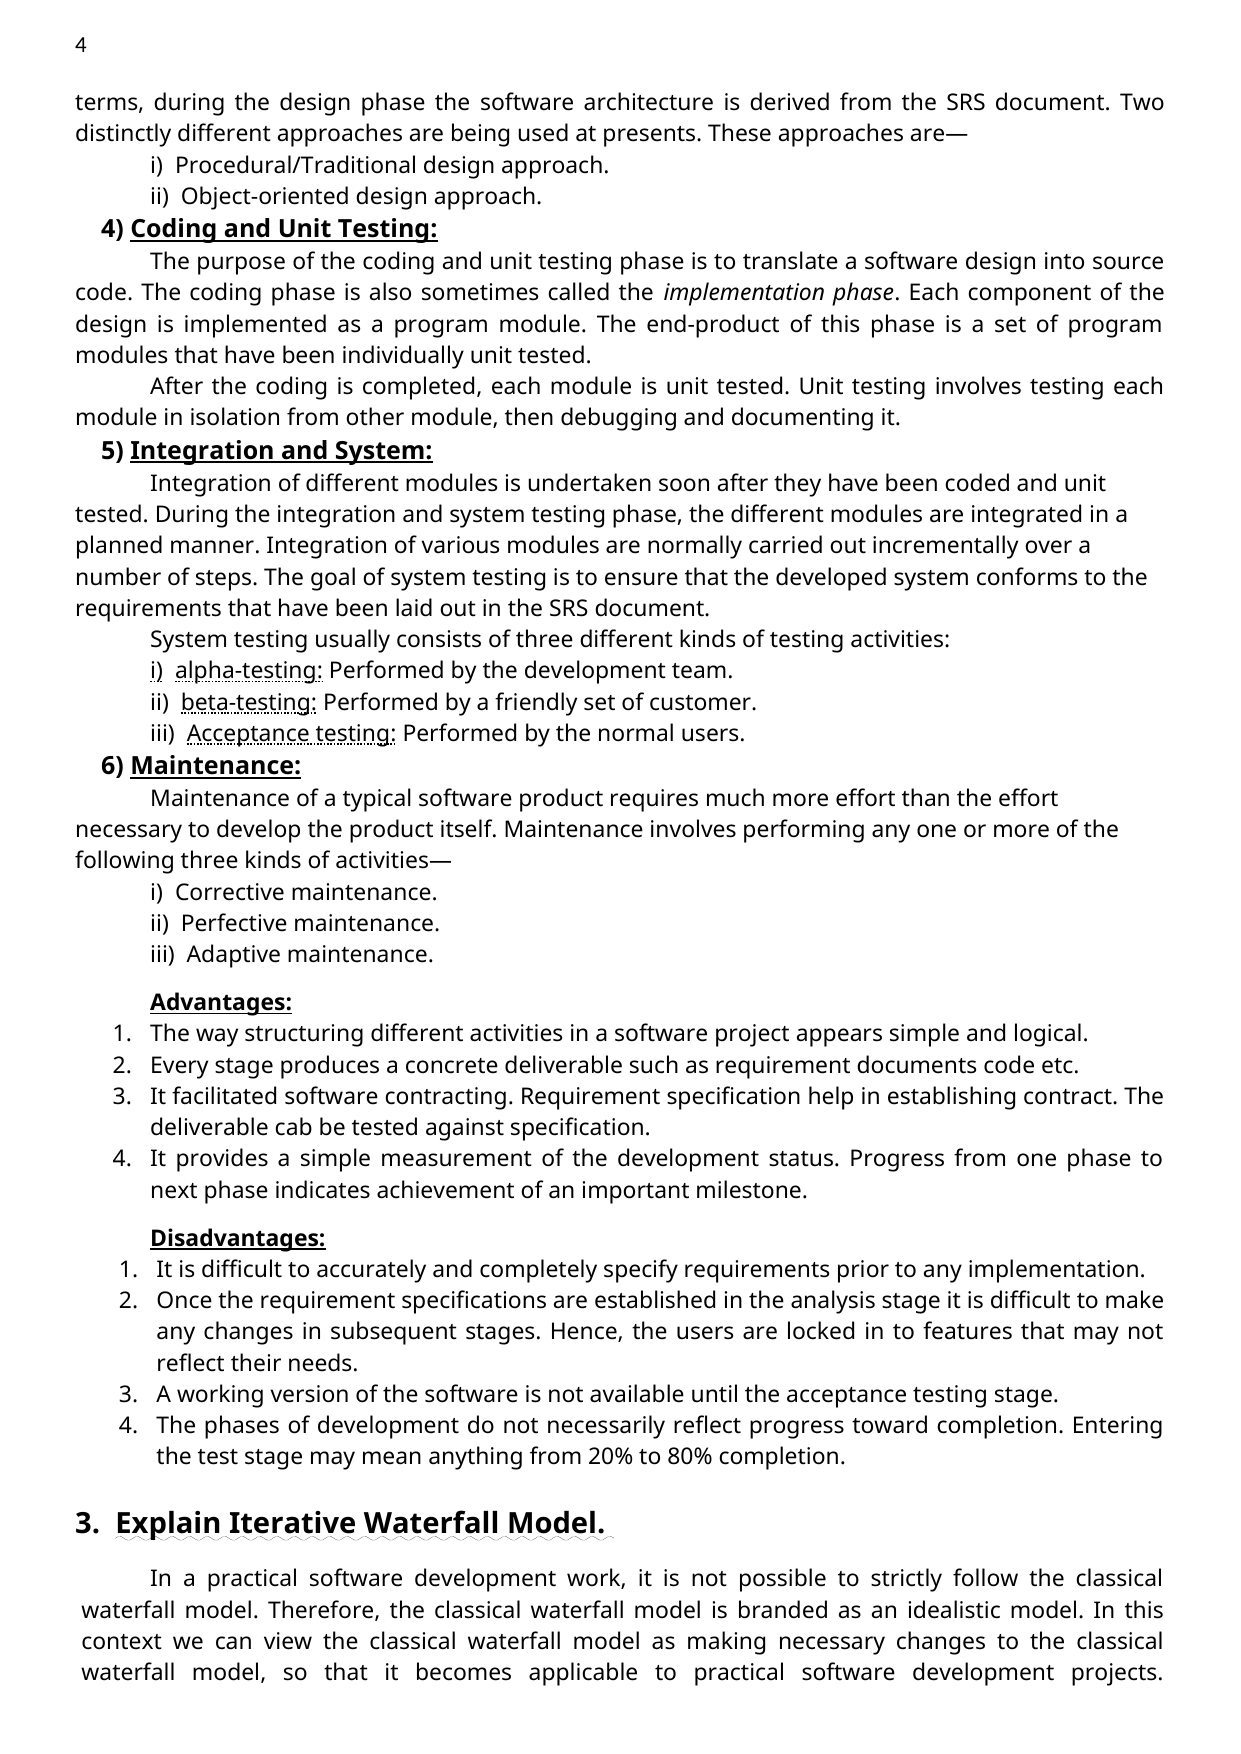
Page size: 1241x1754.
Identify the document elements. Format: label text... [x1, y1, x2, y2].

text Disadvantages: [75, 1222, 1165, 1253]
text 6) Maintenance: [75, 748, 1165, 782]
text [81, 1562, 1165, 1687]
text i) Corrective maintenance. [75, 876, 1165, 907]
text After the coding is completed, each module is unit tested. Unit testing involves testing each module in isolation from other module, then debugging and documenting it. [75, 370, 1165, 433]
text ii) beta-testing: Performed by a friendly set of customer. [75, 685, 1165, 717]
list It provides a simple measurement of the development status. Progress from one phase to next phase indicates achievement of an important milestone. [112, 1142, 1165, 1205]
list It facilitated software contracting. Requirement specification help in establishing contract. The deliverable cab be tested against specification. [112, 1080, 1165, 1142]
list The way structuring different activities in a software project appears simple and logical. [112, 1017, 1165, 1049]
text ii) Perfective maintenance. [75, 907, 1165, 938]
list Once the requirement specifications are established in the analysis stage it is difficult to make any changes in subsequent stages. Hence, the users are locked in to features that may not reflect their needs. [119, 1284, 1165, 1378]
text Advantages: [75, 986, 1165, 1017]
text iii) Acceptance testing: Performed by the normal users. [75, 717, 1165, 748]
text 5) Integration and System: [75, 433, 1165, 467]
text i) alpha-testing: Performed by the development team. [75, 654, 1165, 685]
text System testing usually consists of three different kinds of testing activities: [75, 623, 1165, 654]
text The purpose of the coding and unit testing phase is to translate a software design into source code. The coding phase is also sometimes called the implementation phase. Each component of the design is implemented as a program module. The end-product of this phase is a set of program modules that have been individually unit tested. [75, 245, 1165, 370]
list Every stage produces a concrete deliverable such as requirement documents code etc. [112, 1049, 1165, 1080]
text Maintenance of a typical software product requires much more effort than the effort necessary to develop the product itself. Maintenance involves performing any one or more of the following three kinds of activities— [75, 782, 1165, 876]
text i) Procedural/Traditional design approach. [75, 148, 1165, 180]
list A working version of the software is not available until the acceptance testing stage. [119, 1378, 1165, 1409]
list It is difficult to accurately and completely specify requirements prior to any implementation. [119, 1253, 1165, 1284]
text 3. Explain Iterative Waterfall Model. [75, 1503, 1165, 1542]
text 4) Coding and Unit Testing: [75, 211, 1165, 245]
list The phases of development do not necessarily reflect progress toward completion. Entering the test stage may mean anything from 20% to 80% completion. [119, 1409, 1165, 1472]
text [75, 86, 1165, 148]
text Integration of different modules is undertaken soon after they have been coded and unit tested. During the integration and system testing phase, the different modules are integrated in a planned manner. Integration of various modules are normally carried out incrementally over a number of steps. The goal of system testing is to ensure that the developed system conforms to the requirements that have been laid out in the SRS document. [75, 467, 1165, 623]
text iii) Adaptive maintenance. [75, 938, 1165, 969]
text ii) Object-oriented design approach. [75, 180, 1165, 211]
